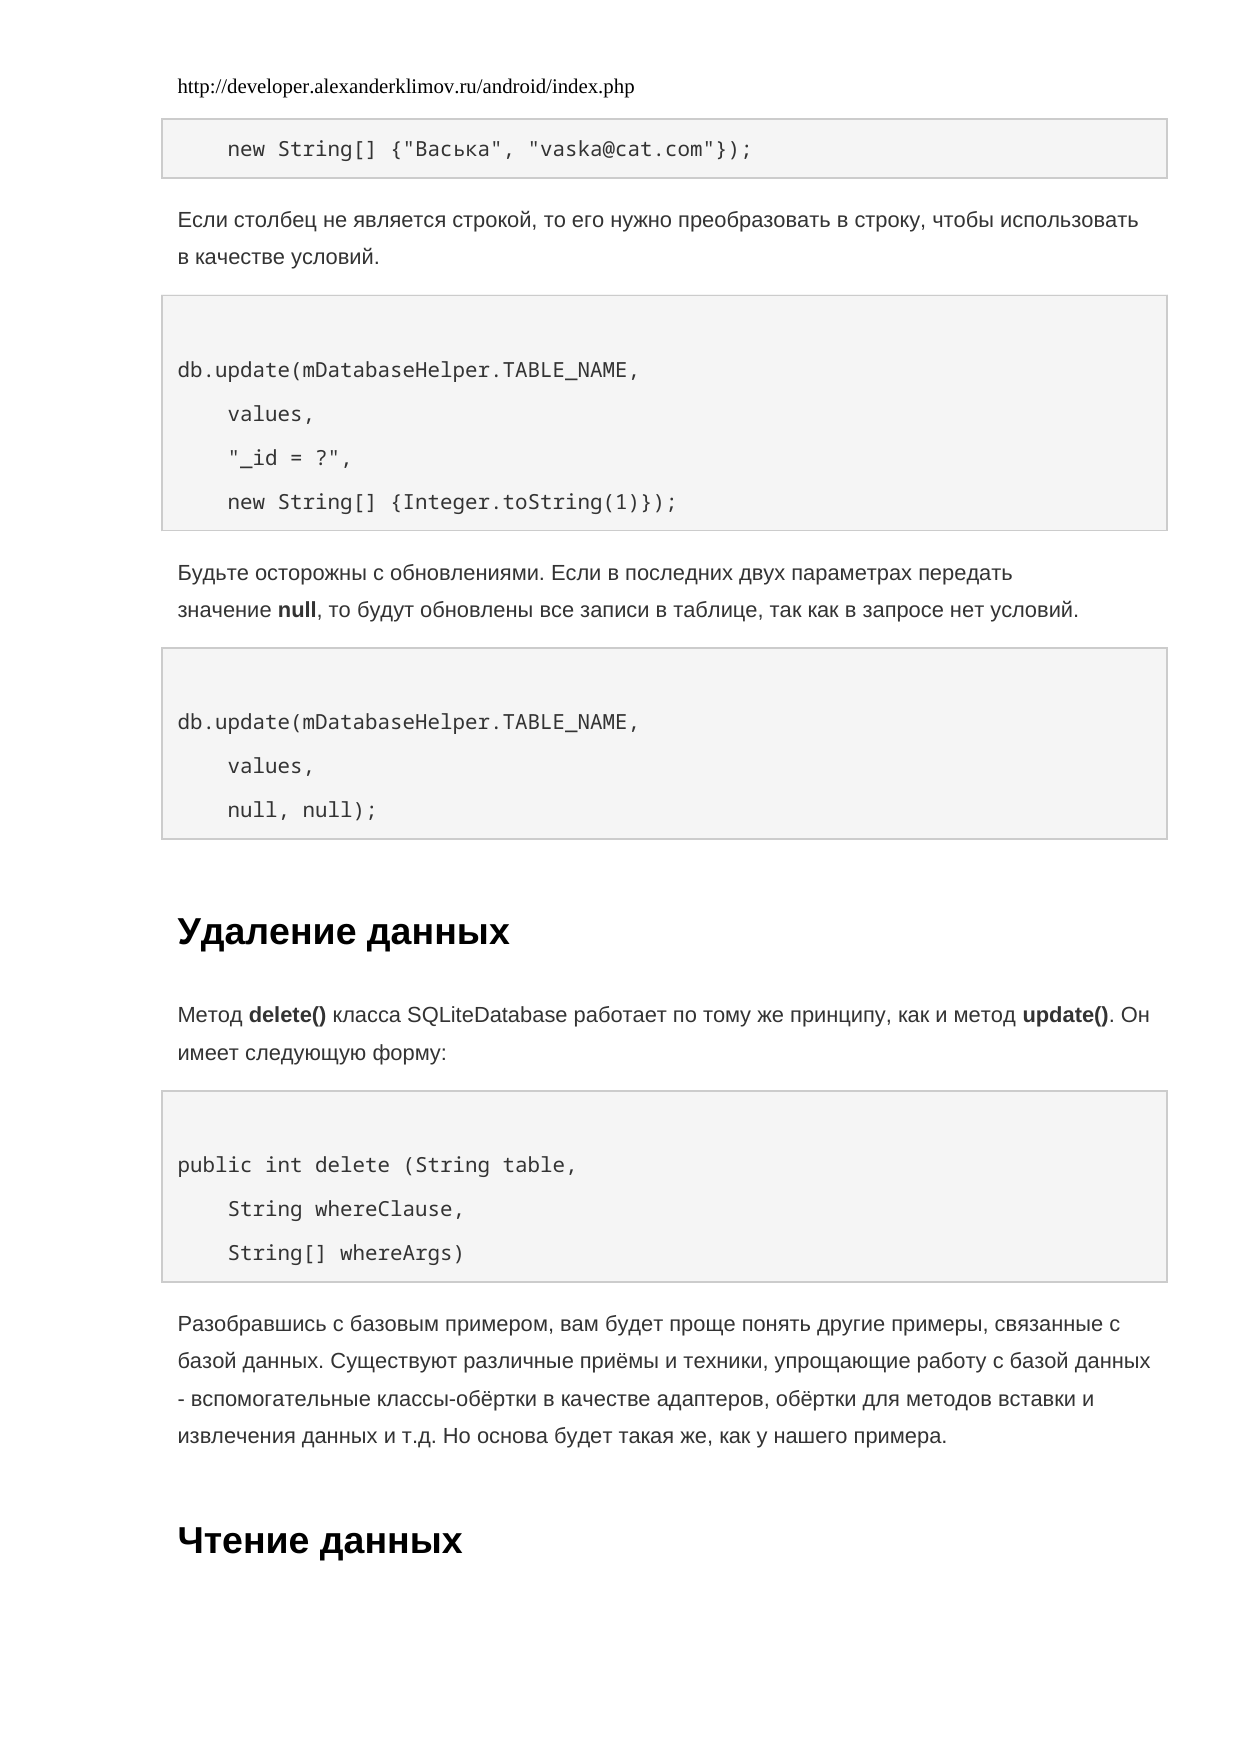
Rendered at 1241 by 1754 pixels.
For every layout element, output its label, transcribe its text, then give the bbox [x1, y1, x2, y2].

text Метод delete() класса SQLiteDatabase работает по тому же принципу, как и метод update(). Он имеет следующую форму: [177, 990, 1152, 1065]
text Удаление данных [177, 877, 1152, 952]
text Будьте осторожны с обновлениями. Если в последних двух параметрах передать значение null, то будут обновлены все записи в таблице, так как в запросе нет условий. [177, 547, 1152, 622]
text String[] whereArgs) [163, 1222, 1166, 1281]
text public int delete (String table, [163, 1134, 1166, 1178]
text Если столбец не является строкой, то его нужно преобразовать в строку, чтобы использовать в качестве условий. [177, 194, 1152, 269]
text values, [163, 383, 1166, 427]
text "_id = ?", [163, 427, 1166, 471]
text Разобравшись с базовым примером, вам будет проще понять другие примеры, связанные с базой данных. Существуют различные приёмы и техники, упрощающие работу с базой данных - вспомогательные классы-обёртки в качестве адаптеров, обёртки для методов вставки и извлечения данных и т.д. Но основа будет такая же, как у нашего примера. [177, 1298, 1152, 1448]
text Чтение данных [177, 1486, 1152, 1561]
text String whereClause, [163, 1178, 1166, 1222]
text db.update(mDatabaseHelper.TABLE_NAME, [163, 338, 1166, 383]
text db.update(mDatabaseHelper.TABLE_NAME, [163, 691, 1166, 735]
text null, null); [163, 779, 1166, 838]
text new String[] {Integer.toString(1)}); [163, 471, 1166, 530]
text values, [163, 735, 1166, 779]
text new String[] {"Васька", "vaska@cat.com"}); [163, 120, 1166, 177]
